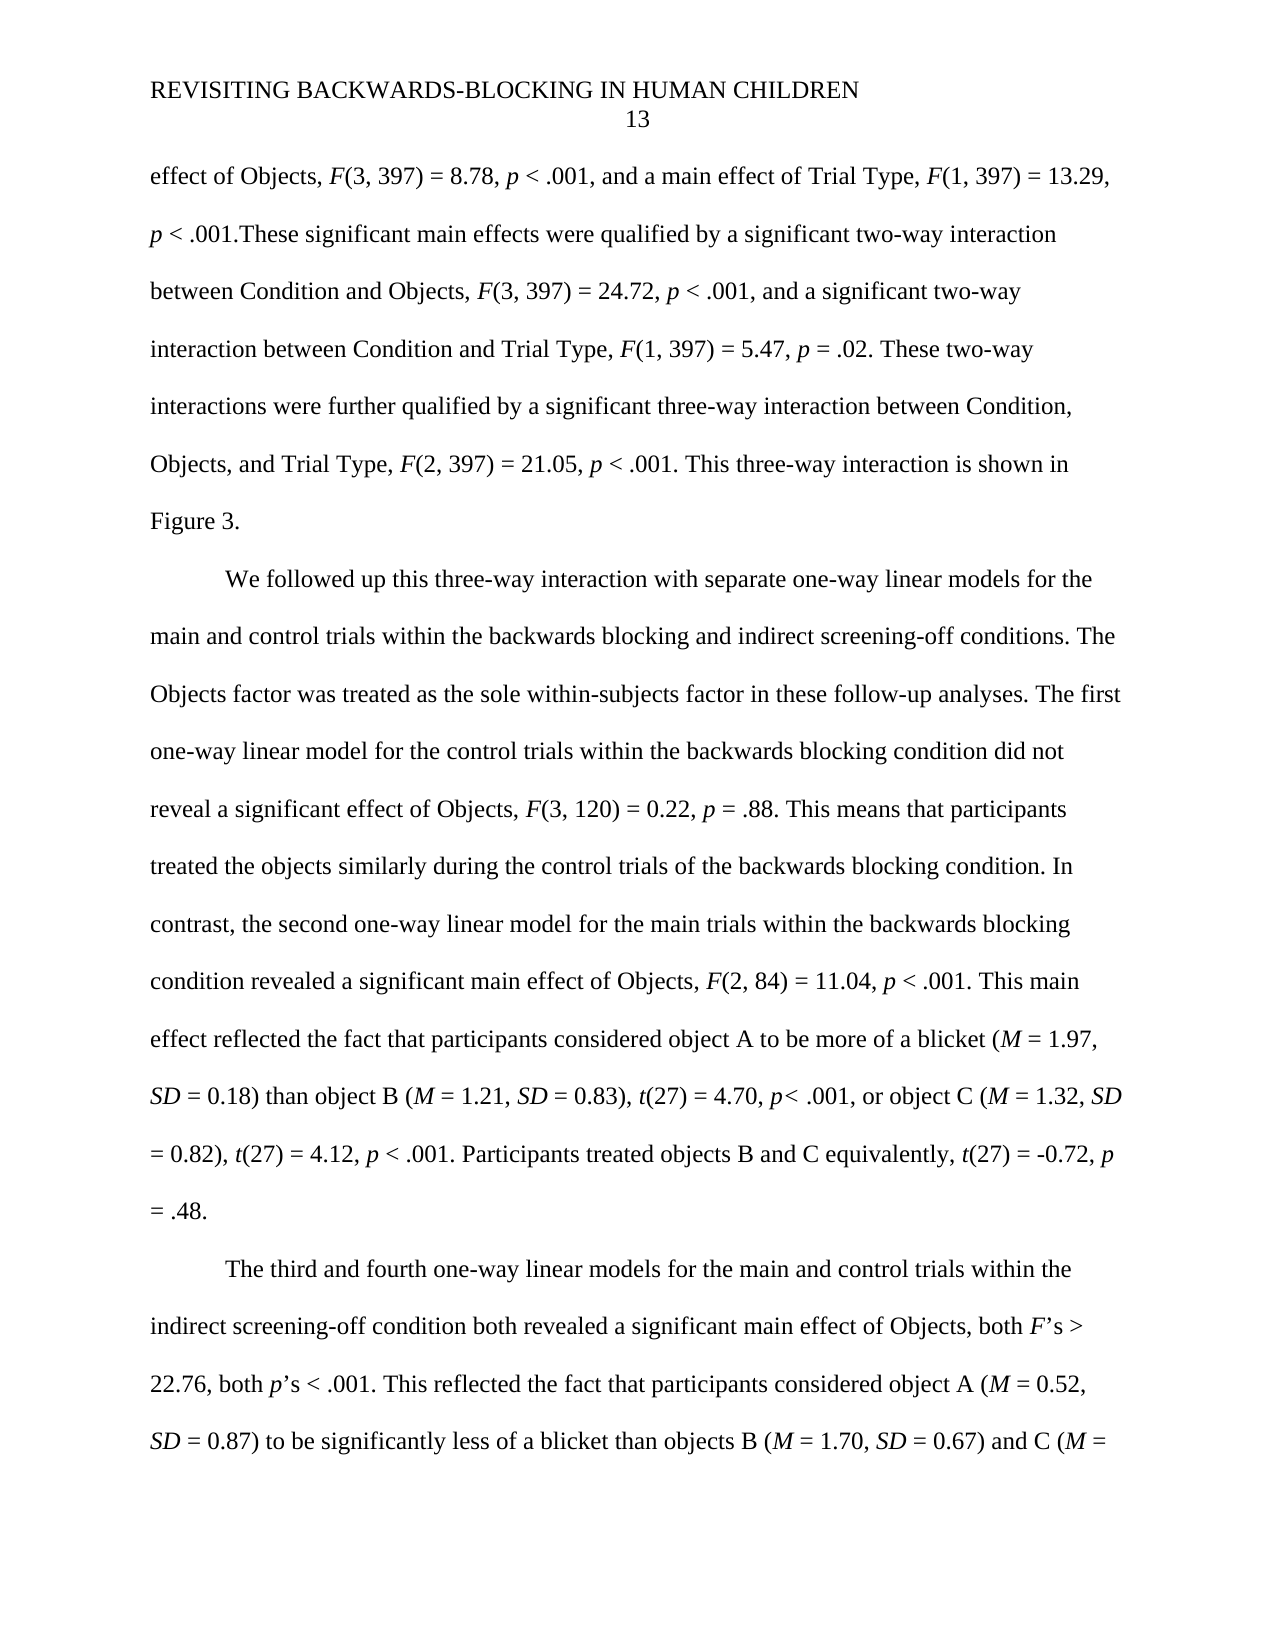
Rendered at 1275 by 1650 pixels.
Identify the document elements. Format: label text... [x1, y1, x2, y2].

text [150, 1254, 1125, 1455]
text We followed up this three-way interaction with separate one-way linear models for the main and control trials within the backwards blocking and indirect screening-off conditions. The Objects factor was treated as the sole within-subjects factor in these follow-up analyses. The first one-way linear model for the control trials within the backwards blocking condition did not reveal a significant effect of Objects, F(3, 120) = 0.22, p = .88. This means that participants treated the objects similarly during the control trials of the backwards blocking condition. In contrast, the second one-way linear model for the main trials within the backwards blocking condition revealed a significant main effect of Objects, F(2, 84) = 11.04, p < .001. This main effect reflected the fact that participants considered object A to be more of a blicket (M = 1.97, SD = 0.18) than object B (M = 1.21, SD = 0.83), t(27) = 4.70, p< .001, or object C (M = 1.32, SD = 0.82), t(27) = 4.12, p < .001. Participants treated objects B and C equivalently, t(27) = -0.72, p = .48. [150, 564, 1125, 1225]
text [150, 161, 1125, 535]
